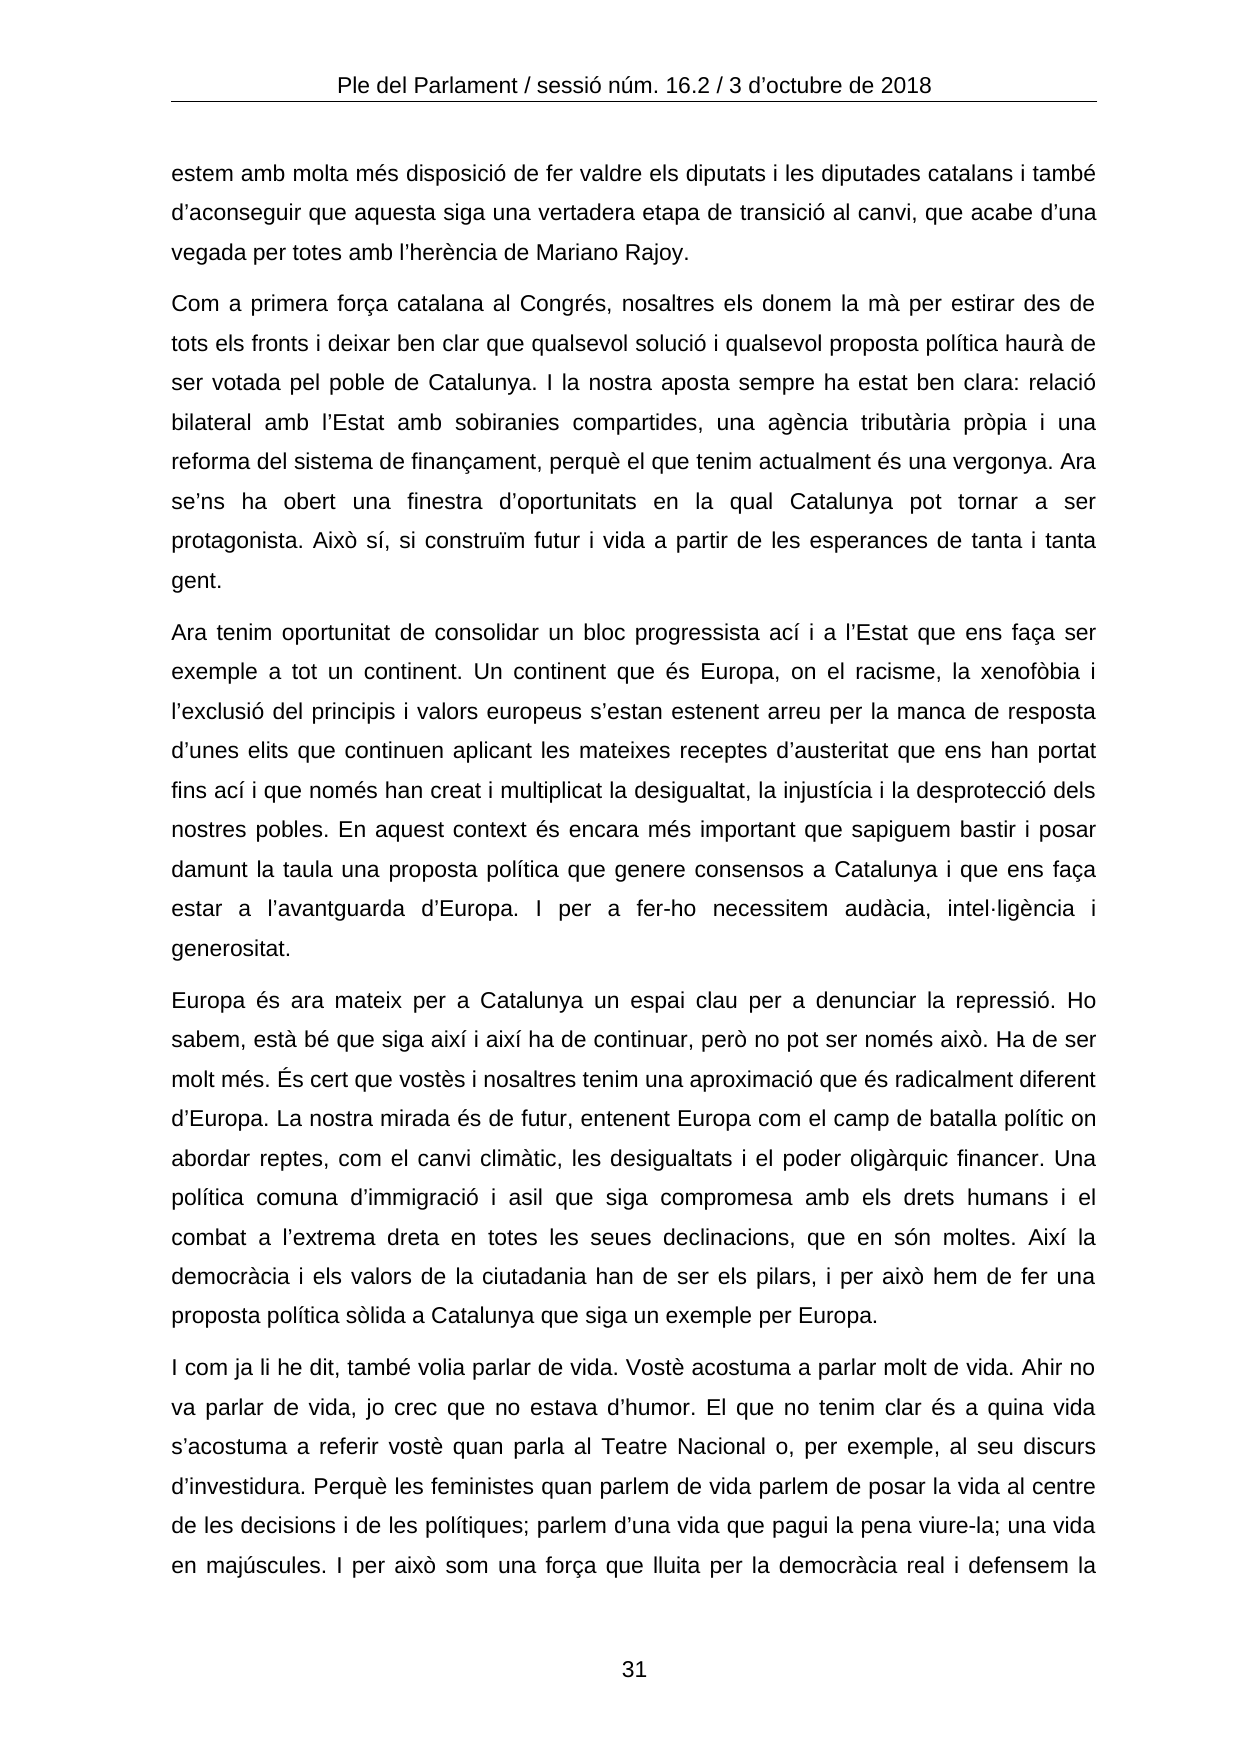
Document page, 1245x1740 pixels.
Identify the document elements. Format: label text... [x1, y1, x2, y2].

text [171, 159, 1097, 265]
text Ara tenim oportunitat de consolidar un bloc progressista ací i a l’Estat que ens faça ser exemple a tot un continent. Un continent que és Europa, on el racisme, la xenofòbia i l’exclusió del principis i valors europeus s’estan estenent arreu per la manca de resposta d’unes elits que continuen aplicant les mateixes receptes d’austeritat que ens han portat fins ací i que només han creat i multiplicat la desigualtat, la injustícia i la desprotecció dels nostres pobles. En aquest context és encara més important que sapiguem bastir i posar damunt la taula una proposta política que genere consensos a Catalunya i que ens faça estar a l’avantguarda d’Europa. I per a fer-ho necessitem audàcia, intel·ligència i generositat. [171, 619, 1097, 961]
text Europa és ara mateix per a Catalunya un espai clau per a denunciar la repressió. Ho sabem, està bé que siga així i així ha de continuar, però no pot ser només això. Ha de ser molt més. És cert que vostès i nosaltres tenim una aproximació que és radicalment diferent d’Europa. La nostra mirada és de futur, entenent Europa com el camp de batalla polític on abordar reptes, com el canvi climàtic, les desigualtats i el poder oligàrquic financer. Una política comuna d’immigració i asil que siga compromesa amb els drets humans i el combat a l’extrema dreta en totes les seues declinacions, que en són moltes. Així la democràcia i els valors de la ciutadania han de ser els pilars, i per això hem de fer una proposta política sòlida a Catalunya que siga un exemple per Europa. [171, 987, 1097, 1329]
text Com a primera força catalana al Congrés, nosaltres els donem la mà per estirar des de tots els fronts i deixar ben clar que qualsevol solució i qualsevol proposta política haurà de ser votada pel poble de Catalunya. I la nostra aposta sempre ha estat ben clara: relació bilateral amb l’Estat amb sobiranies compartides, una agència tributària pròpia i una reforma del sistema de finançament, perquè el que tenim actualment és una vergonya. Ara se’ns ha obert una finestra d’oportunitats en la qual Catalunya pot tornar a ser protagonista. Això sí, si construïm futur i vida a partir de les esperances de tanta i tanta gent. [171, 290, 1097, 593]
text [171, 1354, 1097, 1578]
